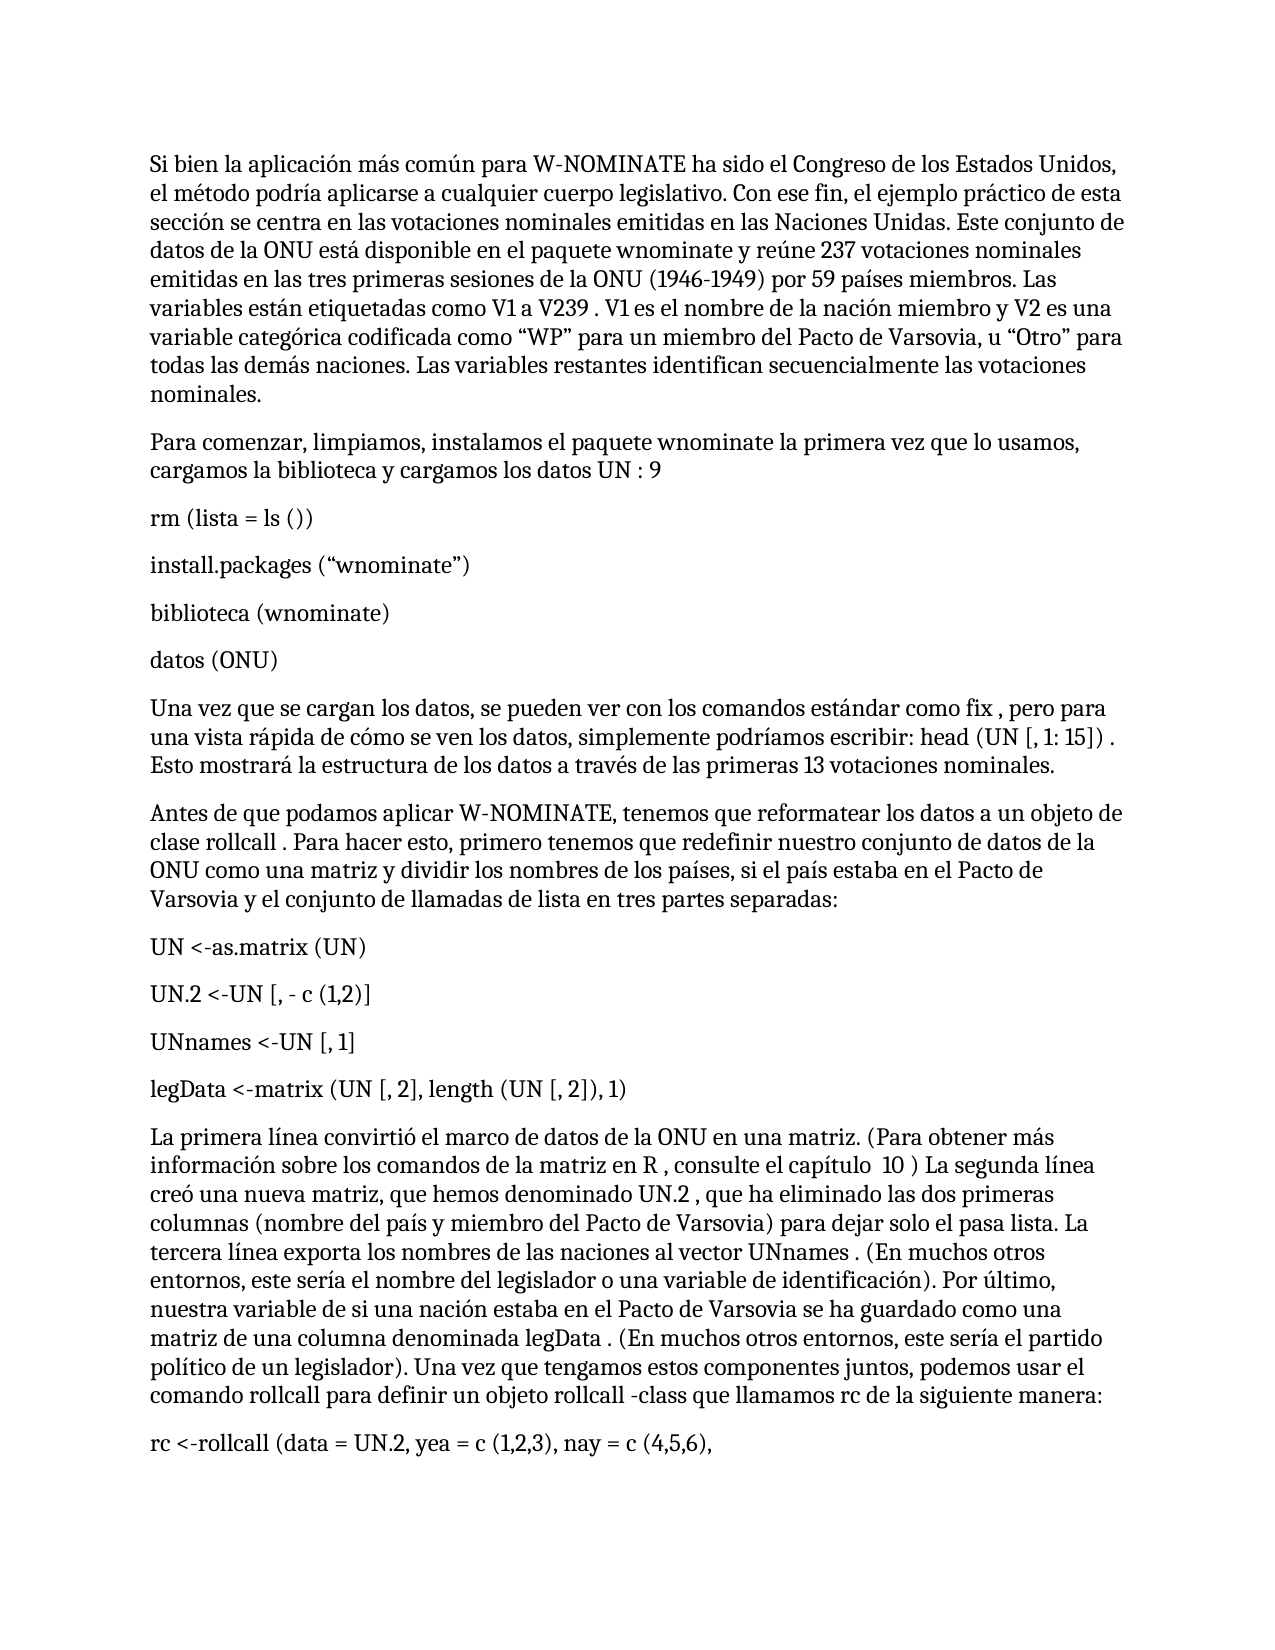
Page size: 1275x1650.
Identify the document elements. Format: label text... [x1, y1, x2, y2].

text Para comenzar, limpiamos, instalamos el paquete wnominate la primera vez que lo usamos, cargamos la biblioteca y cargamos los datos UN : 9 [150, 427, 1125, 485]
text La primera línea convirtió el marco de datos de la ONU en una matriz. (Para obtener más información sobre los comandos de la matriz en R , consulte el capítulo 10 ) La segunda línea creó una nueva matriz, que hemos denominado UN.2 , que ha eliminado las dos primeras columnas (nombre del país y miembro del Pacto de Varsovia) para dejar solo el pasa lista. La tercera línea exporta los nombres de las naciones al vector UNnames . (En muchos otros entornos, este sería el nombre del legislador o una variable de identificación). Por último, nuestra variable de si una nación estaba en el Pacto de Varsovia se ha guardado como una matriz de una columna denominada legData . (En muchos otros entornos, este sería el partido político de un legislador). Una vez que tengamos estos componentes juntos, podemos usar el comando rollcall para definir un objeto rollcall -class que llamamos rc de la siguiente manera: [150, 1122, 1125, 1410]
text UNnames <-UN [, 1] [150, 1027, 1125, 1056]
text rc <-rollcall (data = UN.2, yea = c (1,2,3), nay = c (4,5,6), [150, 1429, 1125, 1457]
text UN <-as.matrix (UN) [150, 932, 1125, 961]
text UN.2 <-UN [, - c (1,2)] [150, 980, 1125, 1009]
text Antes de que podamos aplicar W-NOMINATE, tenemos que reformatear los datos a un objeto de clase rollcall . Para hacer esto, primero tenemos que redefinir nuestro conjunto de datos de la ONU como una matriz y dividir los nombres de los países, si el país estaba en el Pacto de Varsovia y el conjunto de llamadas de lista en tres partes separadas: [150, 799, 1125, 914]
text Si bien la aplicación más común para W-NOMINATE ha sido el Congreso de los Estados Unidos, el método podría aplicarse a cualquier cuerpo legislativo. Con ese fin, el ejemplo práctico de esta sección se centra en las votaciones nominales emitidas en las Naciones Unidas. Este conjunto de datos de la ONU está disponible en el paquete wnominate y reúne 237 votaciones nominales emitidas en las tres primeras sesiones de la ONU (1946-1949) por 59 países miembros. Las variables están etiquetadas como V1 a V239 . V1 es el nombre de la nación miembro y V2 es una variable categórica codificada como “WP” para un miembro del Pacto de Varsovia, u “Otro” para todas las demás naciones. Las variables restantes identifican secuencialmente las votaciones nominales. [150, 150, 1125, 409]
text Una vez que se cargan los datos, se pueden ver con los comandos estándar como fix , pero para una vista rápida de cómo se ven los datos, simplemente podríamos escribir: head (UN [, 1: 15]) . Esto mostrará la estructura de los datos a través de las primeras 13 votaciones nominales. [150, 694, 1125, 780]
text rm (lista = ls ()) [150, 504, 1125, 532]
text install.packages (“wnominate”) [150, 551, 1125, 580]
text biblioteca (wnominate) [150, 599, 1125, 627]
text legData <-matrix (UN [, 2], length (UN [, 2]), 1) [150, 1075, 1125, 1104]
text datos (ONU) [150, 646, 1125, 675]
